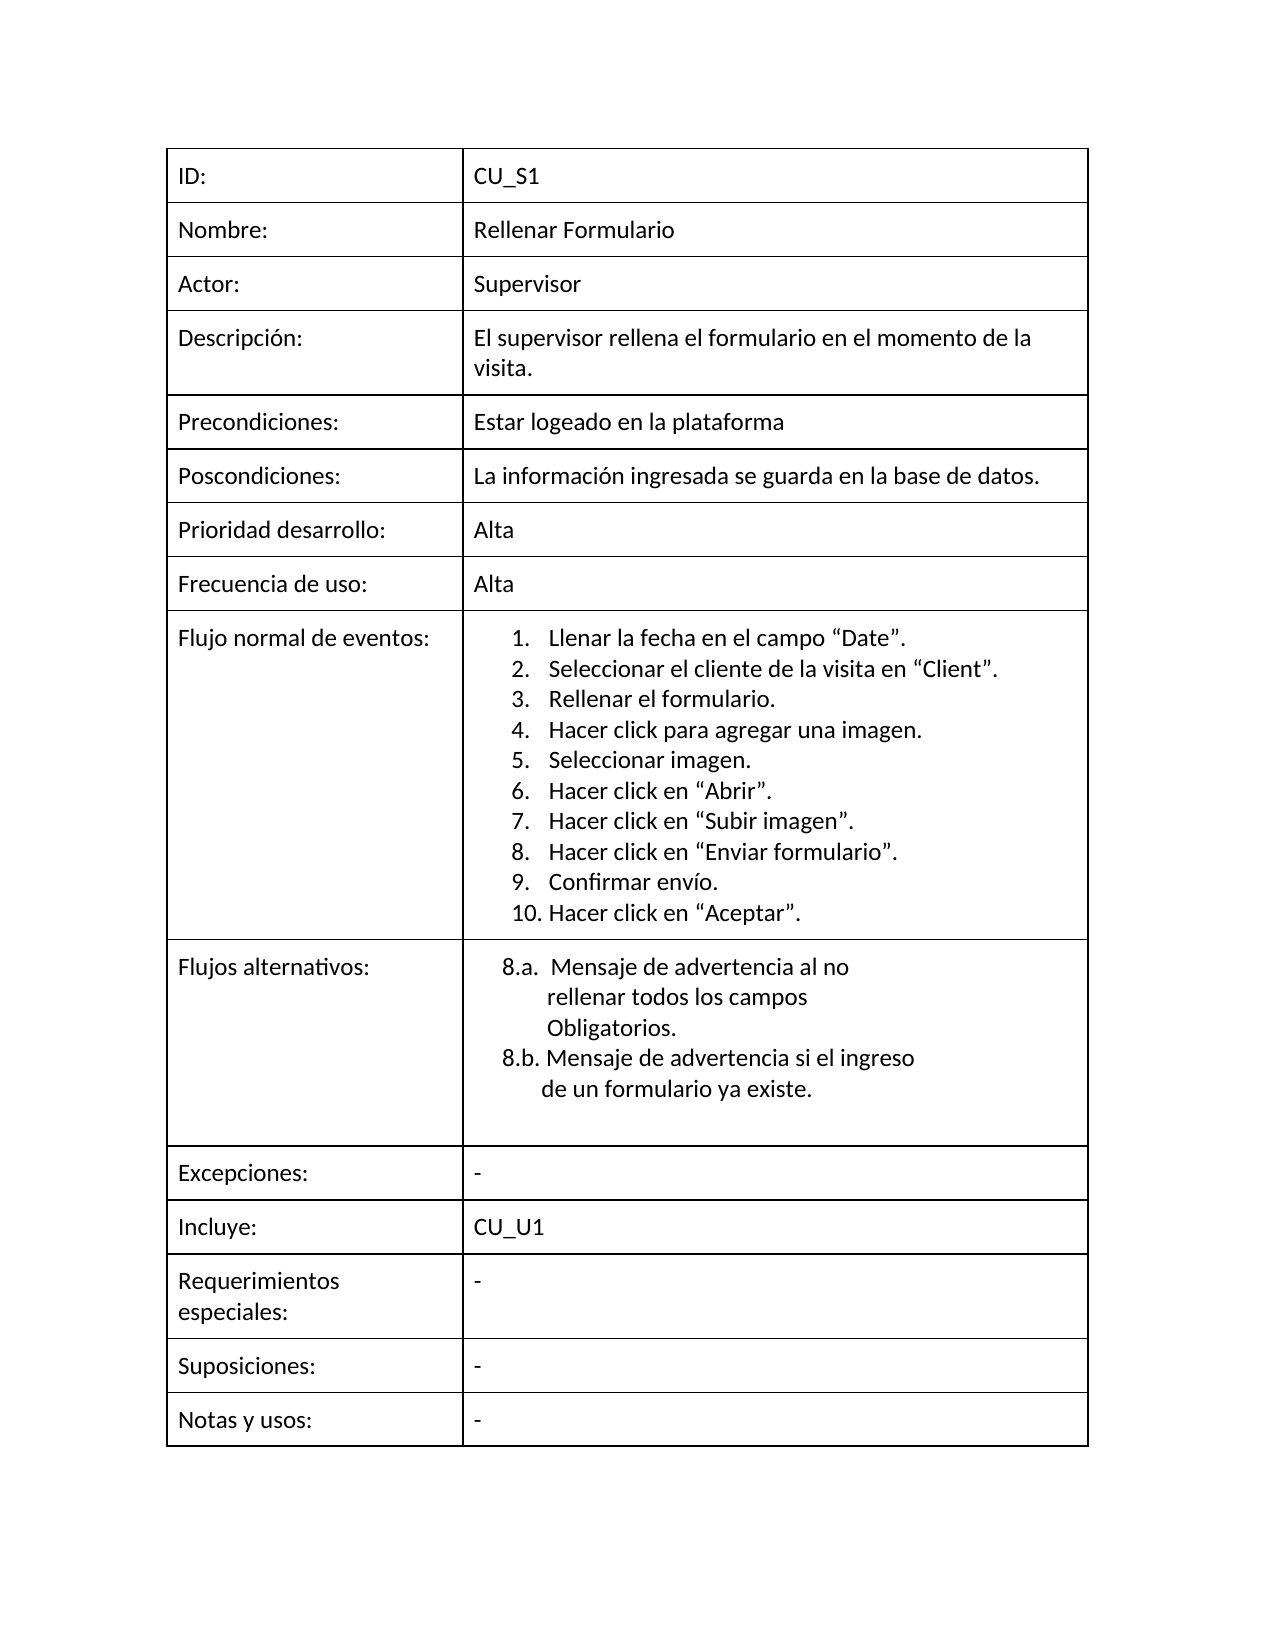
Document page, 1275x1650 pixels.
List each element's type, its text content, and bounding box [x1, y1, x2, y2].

table_cell - [464, 1147, 1087, 1199]
table_cell Nombre: [168, 203, 462, 256]
table_cell CU_U1 [464, 1201, 1087, 1253]
table_cell Supervisor [464, 257, 1087, 309]
table_cell Incluye: [168, 1201, 462, 1253]
table_header CU_S1 [464, 149, 1087, 202]
table_cell Notas y usos: [168, 1393, 462, 1445]
table_cell Flujo normal de eventos: [168, 611, 462, 938]
table_cell Requerimientos especiales: [168, 1255, 462, 1337]
table_cell El supervisor rellena el formulario en el momento de la visita. [464, 311, 1087, 394]
table_cell Actor: [168, 257, 462, 309]
table_header ID: [168, 149, 462, 202]
table_cell Estar logeado en la plataforma [464, 396, 1087, 448]
table_cell Flujos alternativos: [168, 940, 462, 1145]
table_cell 8.a. Mensaje de advertencia al no rellenar todos los campos Obligatorios. 8.b. Mensaje de advertencia si el ingreso de un formulario ya existe. [464, 940, 1087, 1145]
table_cell Llenar la fecha en el campo “Date”. Seleccionar el cliente de la visita en “Client”. Rellenar el formulario. Hacer click para agregar una imagen. Seleccionar imagen. Hacer click en “Abrir”. Hacer click en “Subir imagen”. Hacer click en “Enviar formulario”. Confirmar envío. Hacer click en “Aceptar”. [464, 611, 1087, 938]
table_cell - [464, 1255, 1087, 1337]
table_cell Alta [464, 503, 1087, 556]
table_cell - [464, 1339, 1087, 1391]
table_cell Rellenar Formulario [464, 203, 1087, 256]
table_cell Frecuencia de uso: [168, 557, 462, 610]
table_cell Suposiciones: [168, 1339, 462, 1391]
table_cell Descripción: [168, 311, 462, 394]
table_cell - [464, 1393, 1087, 1445]
table_cell Alta [464, 557, 1087, 610]
table_cell Poscondiciones: [168, 450, 462, 502]
table_cell La información ingresada se guarda en la base de datos. [464, 450, 1087, 502]
table_cell Prioridad desarrollo: [168, 503, 462, 556]
table_cell Excepciones: [168, 1147, 462, 1199]
table_cell Precondiciones: [168, 396, 462, 448]
